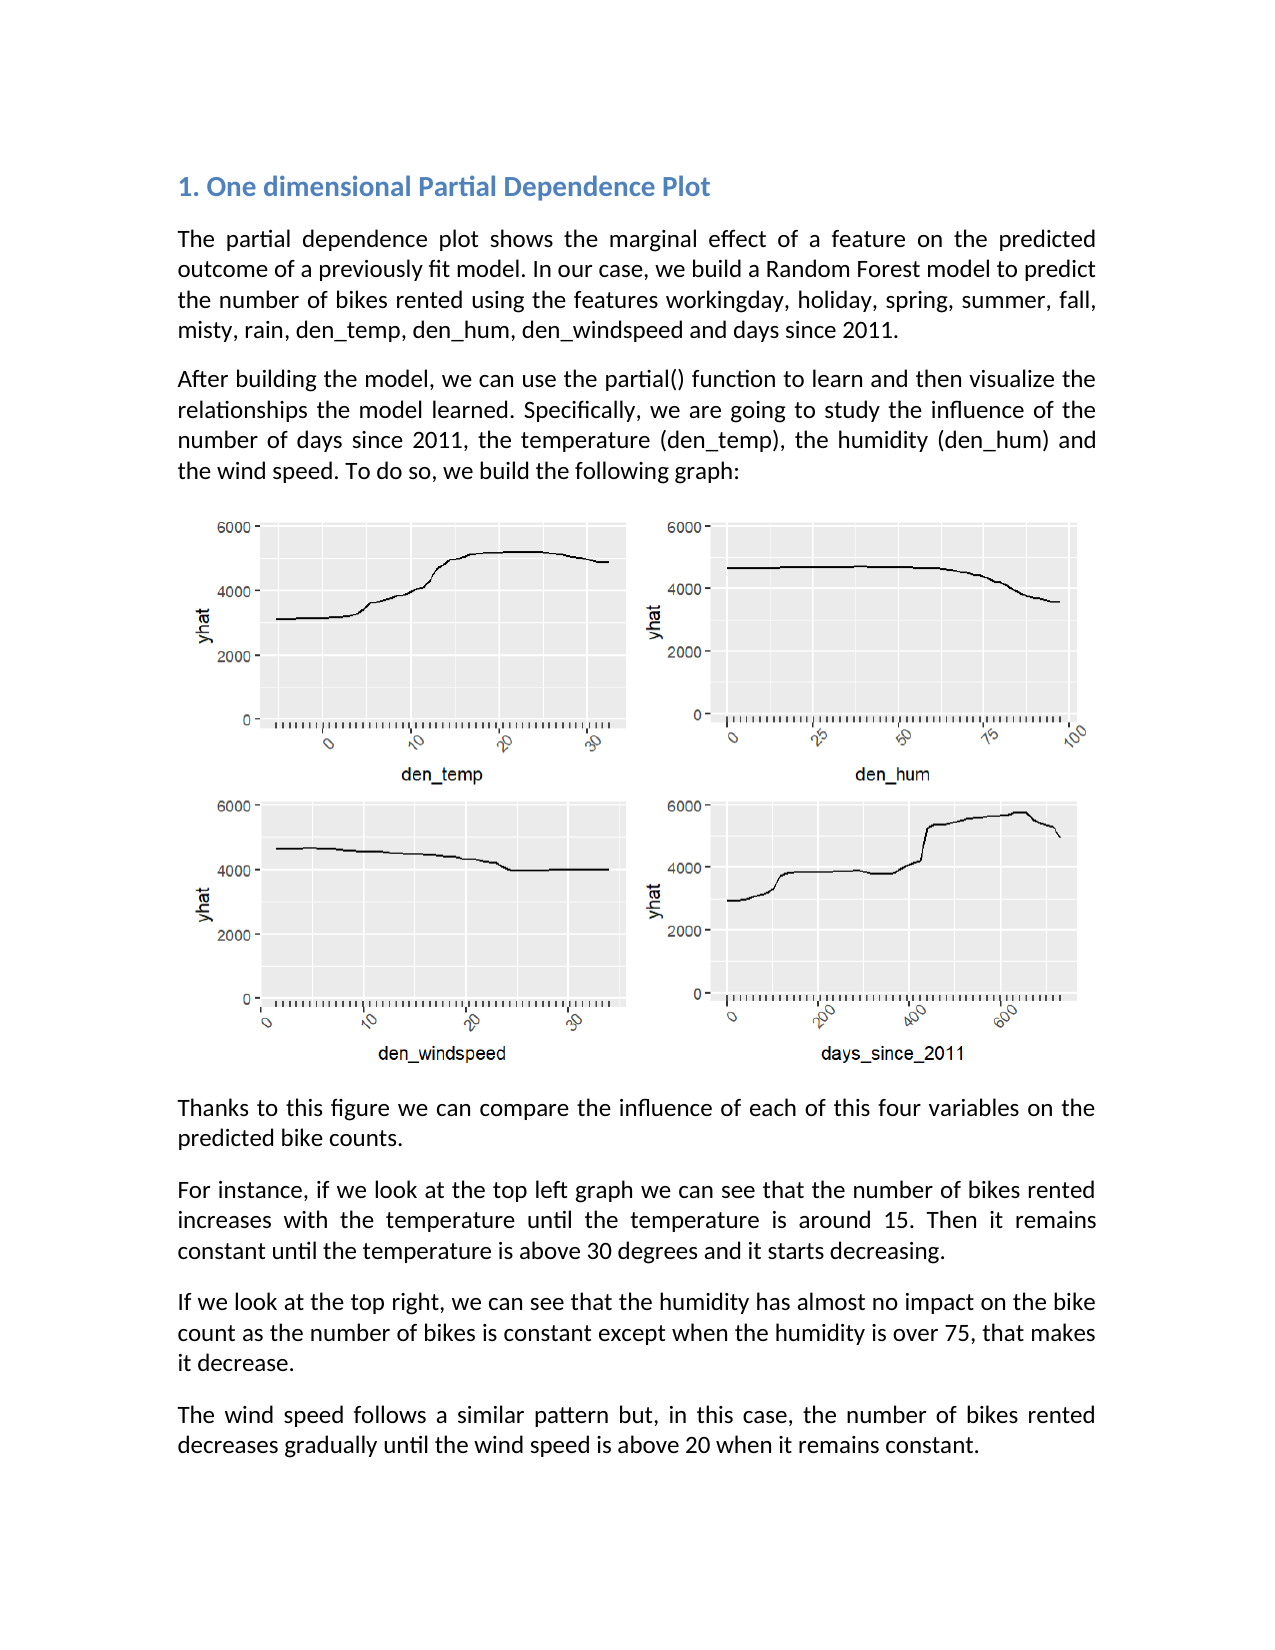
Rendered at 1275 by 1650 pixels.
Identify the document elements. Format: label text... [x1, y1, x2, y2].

text Thanks to this figure we can compare the influence of each of this four variables on the predicted bike counts. [177, 1092, 1098, 1153]
subtitle 1. One dimensional Partial Dependence Plot [177, 168, 1098, 204]
text If we look at the top right, we can see that the humidity has almost no impact on the bike count as the number of bikes is constant except when the humidity is over 75, that makes it decrease. [177, 1286, 1098, 1378]
text The partial dependence plot shows the marginal effect of a feature on the predicted outcome of a previously fit model. In our case, we build a Random Forest model to predict the number of bikes rented using the features workingday, holiday, spring, summer, fall, misty, rain, den_temp, den_hum, den_windspeed and days since 2011. [177, 223, 1098, 345]
text After building the model, we can use the partial() function to learn and then visualize the relationships the model learned. Specifically, we are going to study the influence of the number of days since 2011, the temperature (den_temp), the humidity (den_hum) and the wind speed. To do so, we build the following graph: [177, 364, 1098, 486]
text For instance, if we look at the top left graph we can see that the number of bikes rented increases with the temperature until the temperature is around 15. Then it remains constant until the temperature is above 30 degrees and it starts decreasing. [177, 1174, 1098, 1266]
text The wind speed follows a similar pattern but, in this case, the number of bikes rented decreases gradually until the wind speed is above 20 when it remains constant. [177, 1399, 1098, 1460]
picture [177, 504, 1098, 1074]
